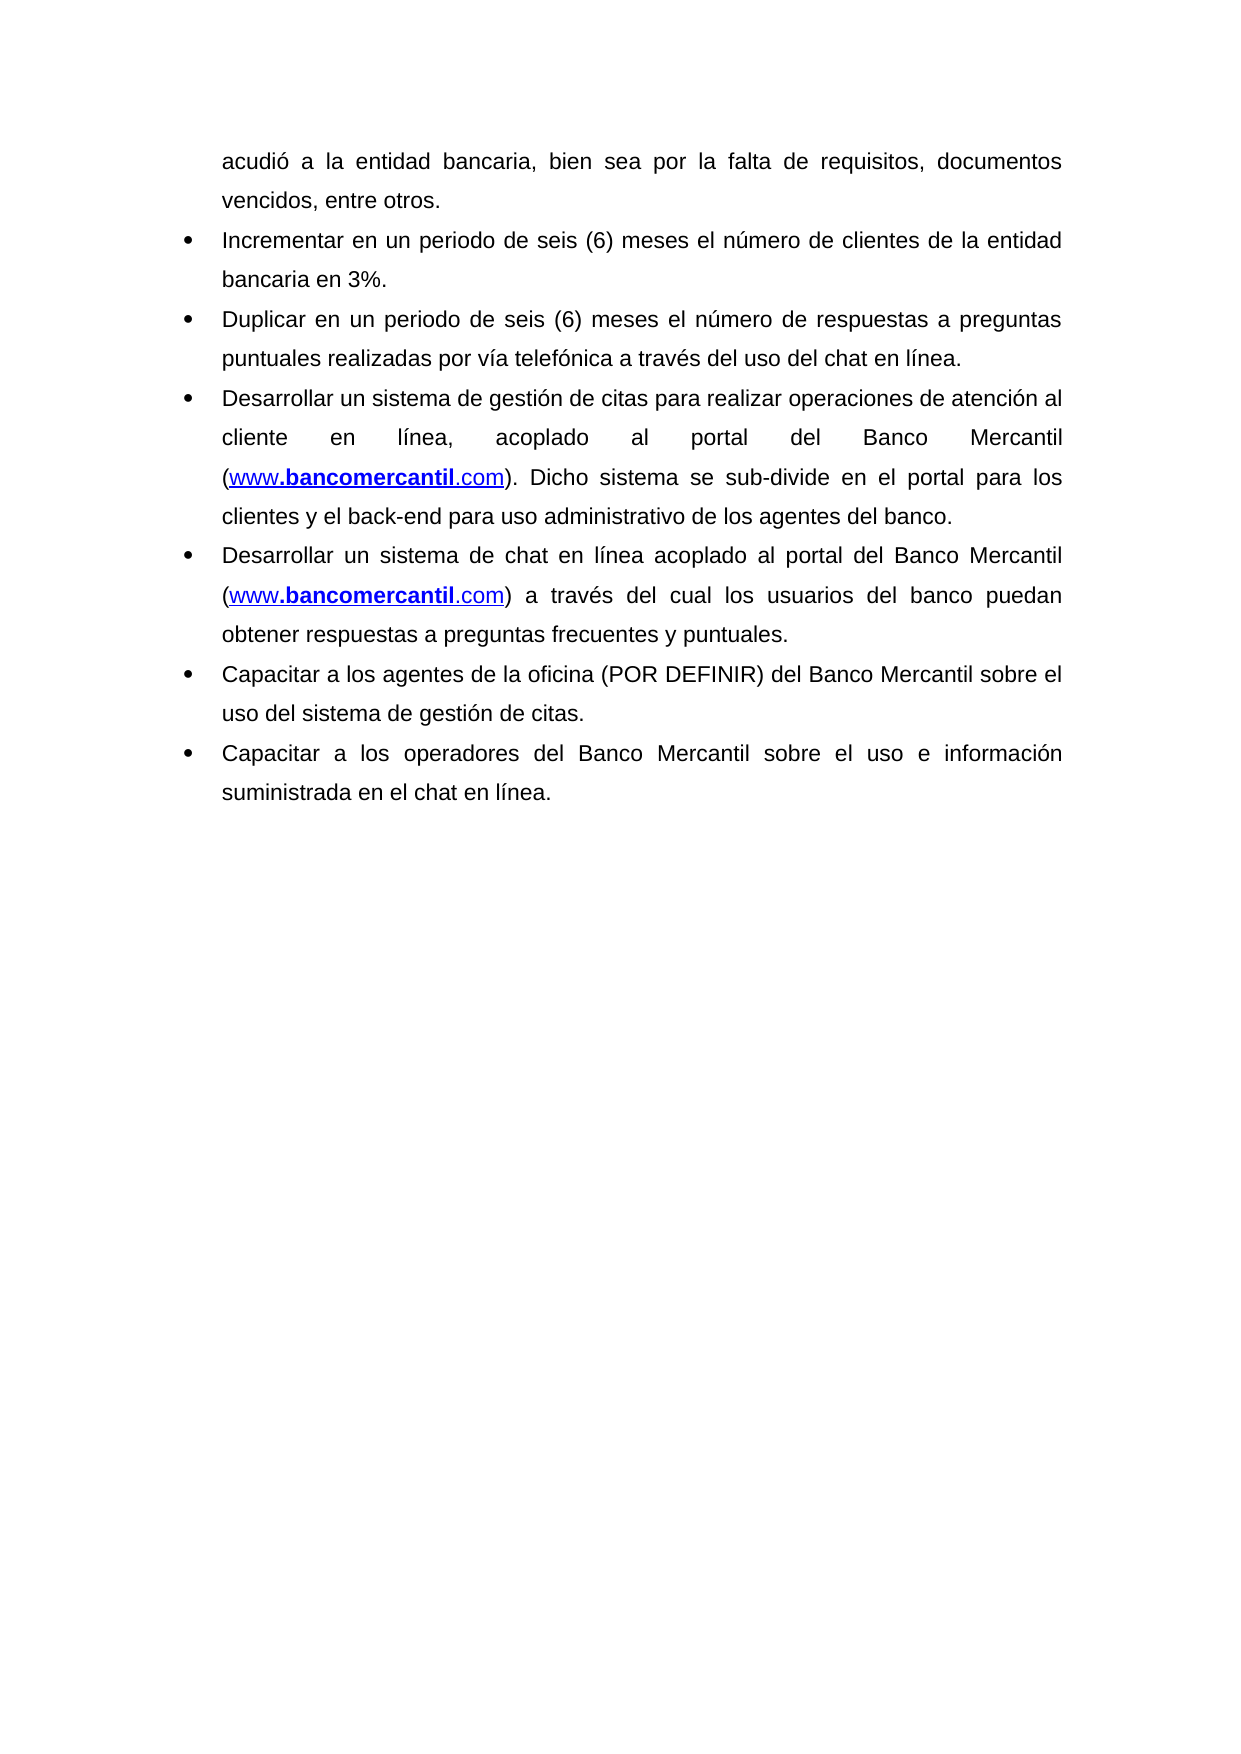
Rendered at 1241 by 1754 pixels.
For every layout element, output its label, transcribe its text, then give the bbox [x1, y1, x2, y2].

list Incrementar en un periodo de seis (6) meses el número de clientes de la entidad bancaria en 3%. [184, 227, 1063, 292]
list Desarrollar un sistema de chat en línea acoplado al portal del Banco Mercantil (www.bancomercantil.com) a través del cual los usuarios del banco puedan obtener respuestas a preguntas frecuentes y puntuales. [184, 542, 1063, 648]
list Capacitar a los operadores del Banco Mercantil sobre el uso e información suministrada en el chat en línea. [184, 740, 1063, 806]
list Duplicar en un periodo de seis (6) meses el número de respuestas a preguntas puntuales realizadas por vía telefónica a través del uso del chat en línea. [184, 306, 1063, 371]
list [184, 148, 1063, 213]
list Desarrollar un sistema de gestión de citas para realizar operaciones de atención al cliente en línea, acoplado al portal del Banco Mercantil (www.bancomercantil.com). Dicho sistema se sub-divide en el portal para los clientes y el back-end para uso administrativo de los agentes del banco. [184, 384, 1063, 529]
list Capacitar a los agentes de la oficina (POR DEFINIR) del Banco Mercantil sobre el uso del sistema de gestión de citas. [184, 661, 1063, 727]
